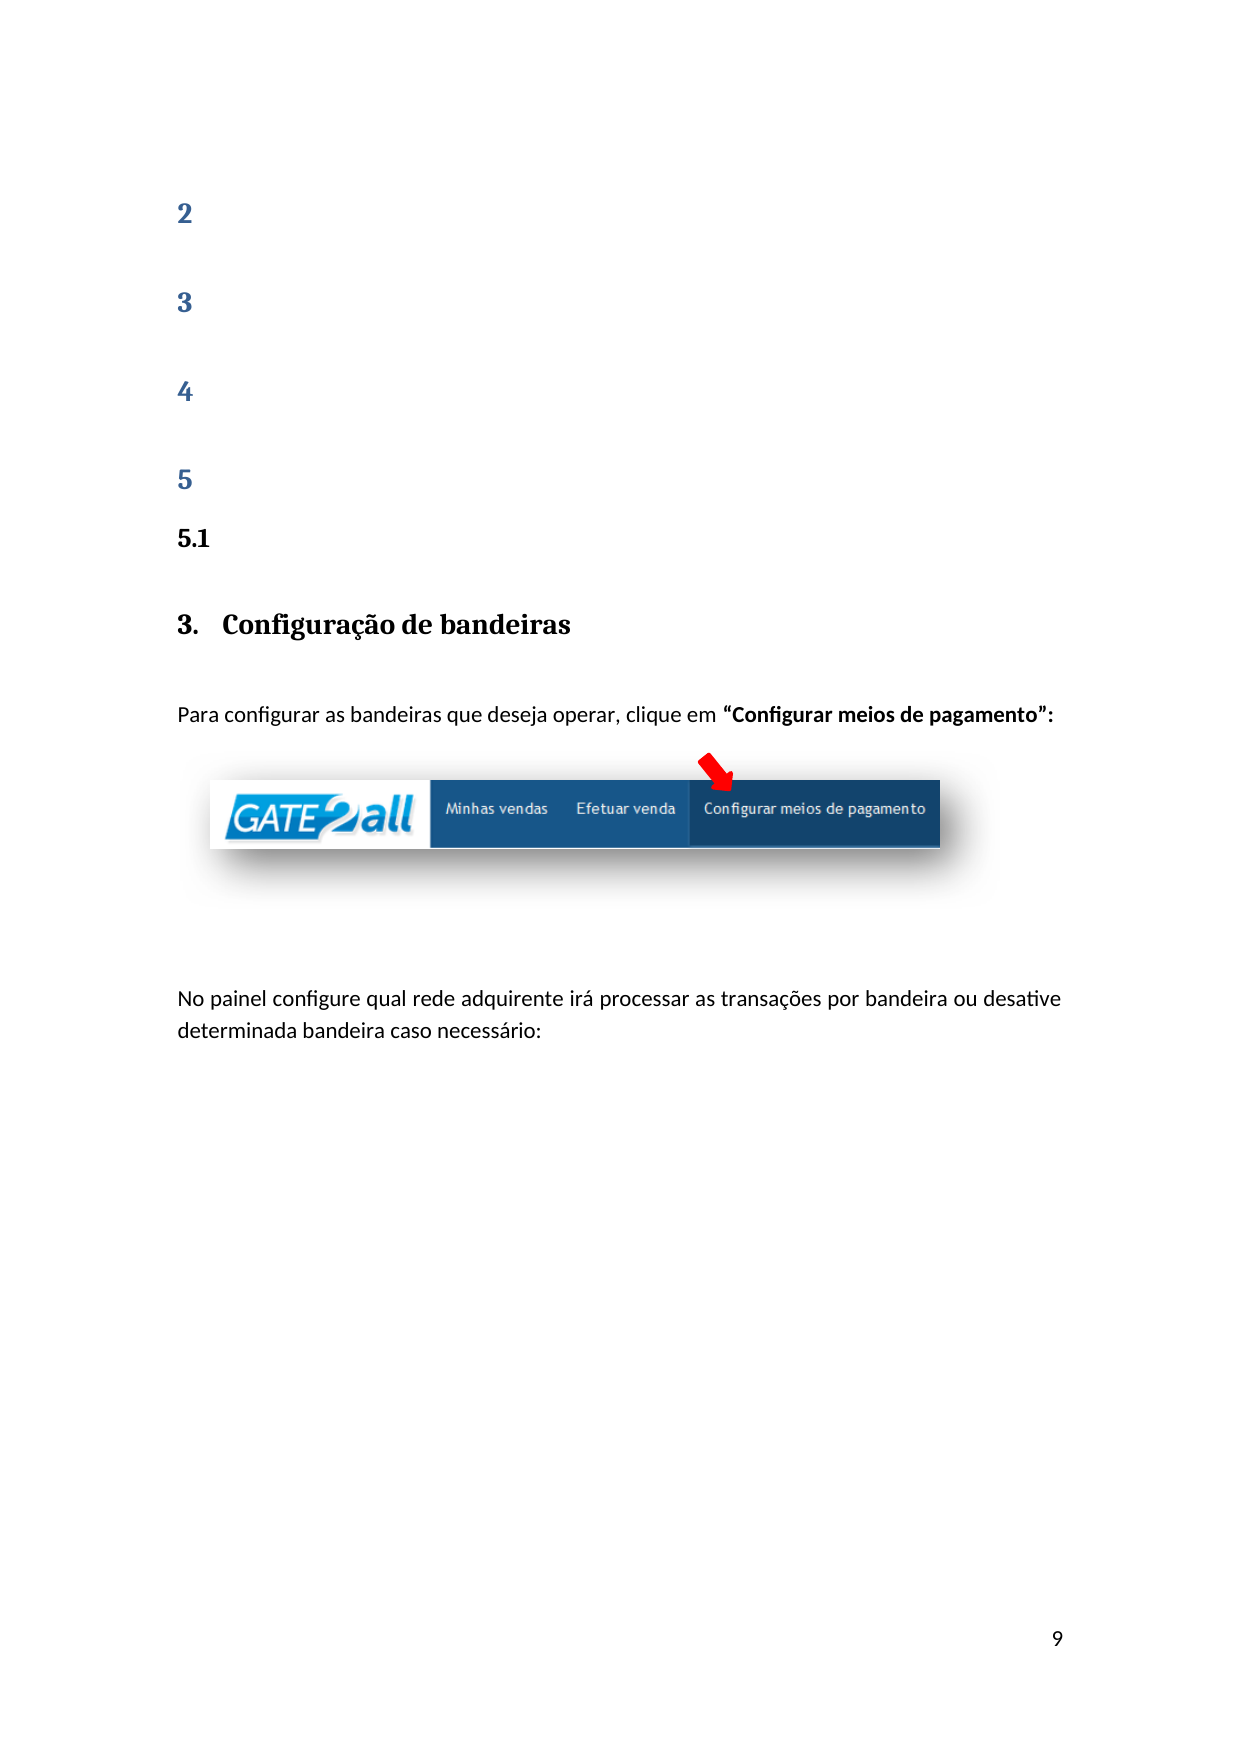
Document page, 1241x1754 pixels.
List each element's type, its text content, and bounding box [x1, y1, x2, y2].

text No painel configure qual rede adquirente irá processar as transações por bandeira ou desative determinada bandeira caso necessário: [177, 984, 1063, 1044]
picture [210, 780, 940, 849]
text Para configurar as bandeiras que deseja operar, clique em “Configurar meios de pagamento”: [177, 700, 1063, 728]
subtitle Configuração de bandeiras [177, 608, 1063, 642]
